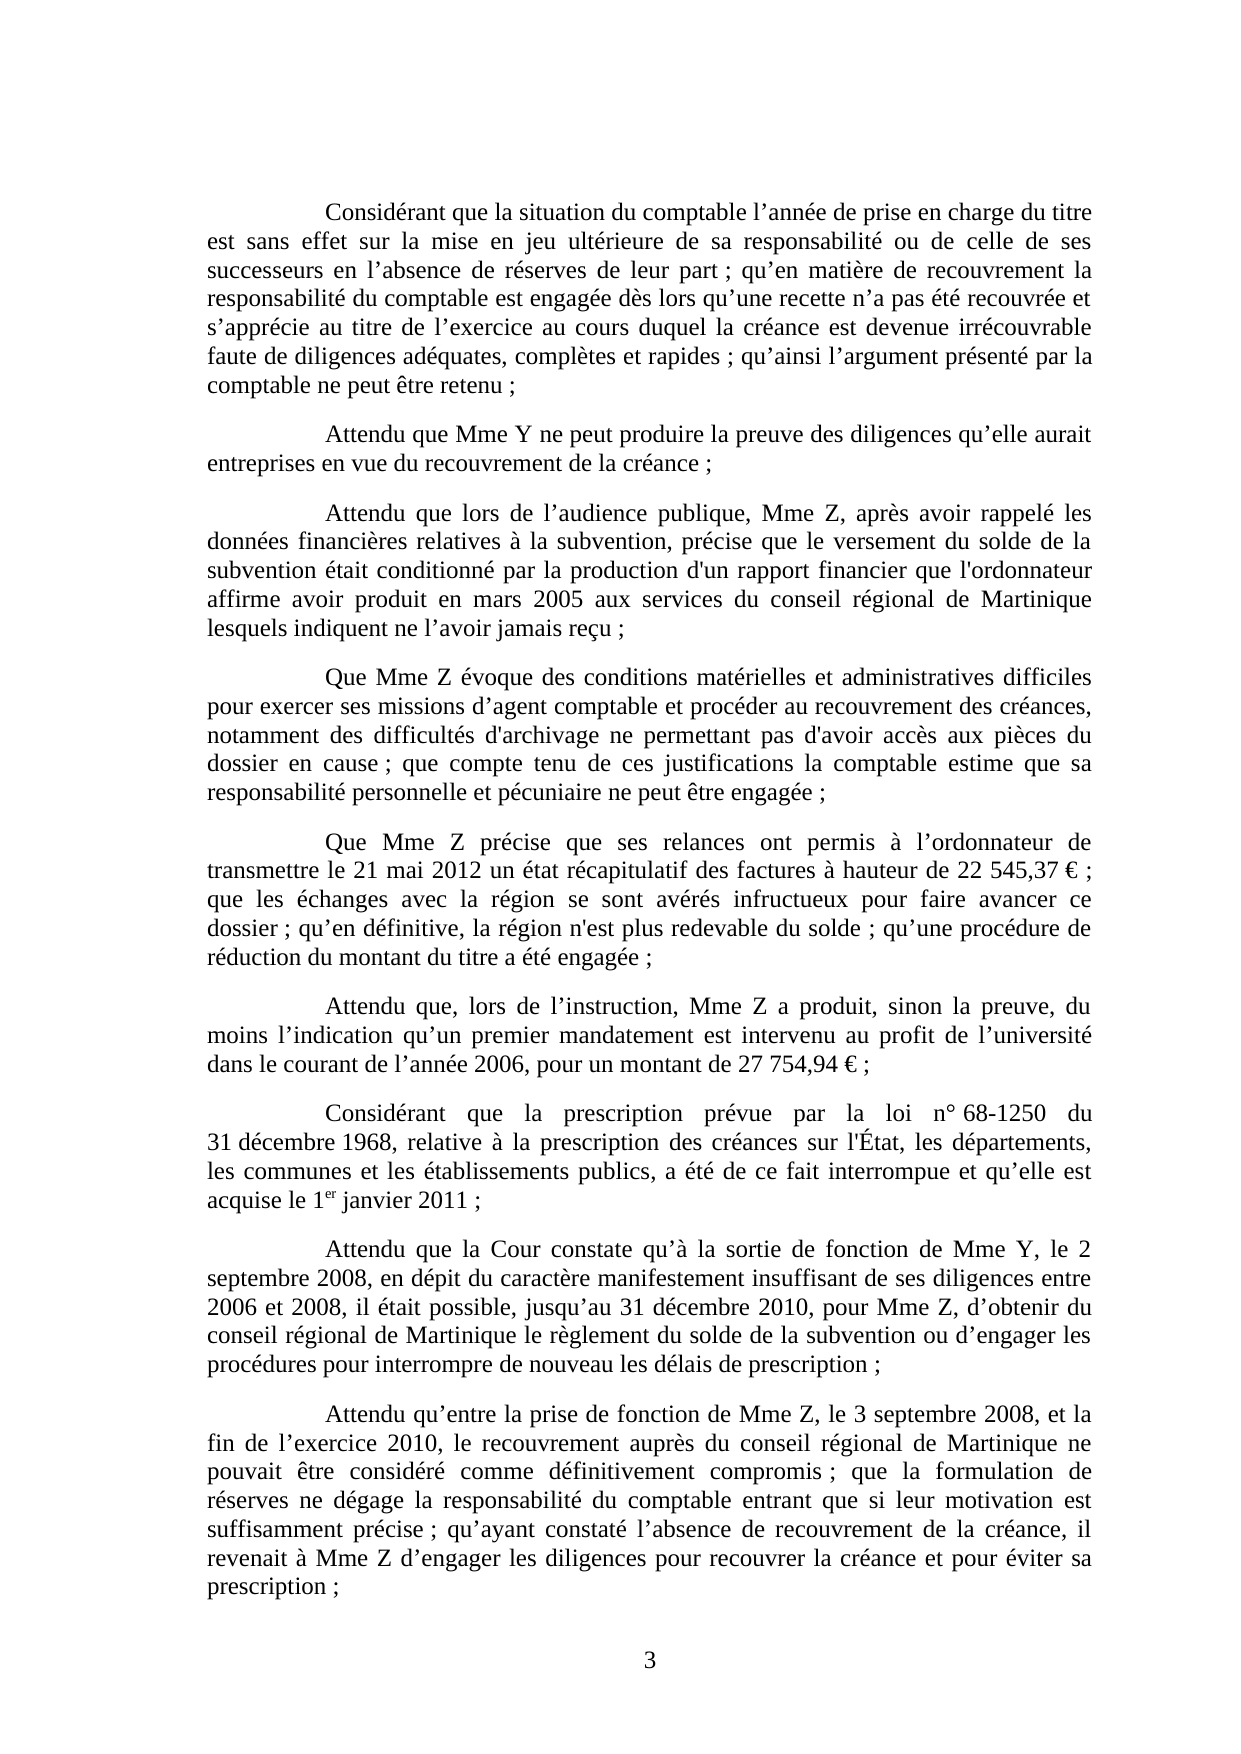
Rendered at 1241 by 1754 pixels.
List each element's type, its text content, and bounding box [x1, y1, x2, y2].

text Considérant que la situation du comptable l’année de prise en charge du titre est sans effet sur la mise en jeu ultérieure de sa responsabilité ou de celle de ses successeurs en l’absence de réserves de leur part ; qu’en matière de recouvrement la responsabilité du comptable est engagée dès lors qu’une recette n’a pas été recouvrée et s’apprécie au titre de l’exercice au cours duquel la créance est devenue irrécouvrable faute de diligences adéquates, complètes et rapides ; qu’ainsi l’argument présenté par la comptable ne peut être retenu ; [207, 197, 1092, 398]
text Attendu que la Cour constate qu’à la sortie de fonction de Mme Y, le 2 septembre 2008, en dépit du caractère manifestement insuffisant de ses diligences entre 2006 et 2008, il était possible, jusqu’au 31 décembre 2010, pour Mme Z, d’obtenir du conseil régional de Martinique le règlement du solde de la subvention ou d’engager les procédures pour interrompre de nouveau les délais de prescription ; [207, 1234, 1092, 1378]
text Attendu que Mme Y ne peut produire la preuve des diligences qu’elle aurait entreprises en vue du recouvrement de la créance ; [207, 419, 1092, 477]
text Attendu qu’entre la prise de fonction de Mme Z, le 3 septembre 2008, et la fin de l’exercice 2010, le recouvrement auprès du conseil régional de Martinique ne pouvait être considéré comme définitivement compromis ; que la formulation de réserves ne dégage la responsabilité du comptable entrant que si leur motivation est suffisamment précise ; qu’ayant constaté l’absence de recouvrement de la créance, il revenait à Mme Z d’engager les diligences pour recouvrer la créance et pour éviter sa prescription ; [207, 1399, 1092, 1600]
text Que Mme Z évoque des conditions matérielles et administratives difficiles pour exercer ses missions d’agent comptable et procéder au recouvrement des créances, notamment des difficultés d'archivage ne permettant pas d'avoir accès aux pièces du dossier en cause ; que compte tenu de ces justifications la comptable estime que sa responsabilité personnelle et pécuniaire ne peut être engagée ; [207, 662, 1092, 806]
text Considérant que la prescription prévue par la loi n° 68-1250 du 31 décembre 1968, relative à la prescription des créances sur l'État, les départements, les communes et les établissements publics, a été de ce fait interrompue et qu’elle est acquise le 1er janvier 2011 ; [207, 1098, 1092, 1213]
text Attendu que lors de l’audience publique, Mme Z, après avoir rappelé les données financières relatives à la subvention, précise que le versement du solde de la subvention était conditionné par la production d'un rapport financier que l'ordonnateur affirme avoir produit en mars 2005 aux services du conseil régional de Martinique lesquels indiquent ne l’avoir jamais reçu ; [207, 498, 1092, 641]
text Attendu que, lors de l’instruction, Mme Z a produit, sinon la preuve, du moins l’indication qu’un premier mandatement est intervenu au profit de l’université dans le courant de l’année 2006, pour un montant de 27 754,94 € ; [207, 991, 1092, 1078]
text Que Mme Z précise que ses relances ont permis à l’ordonnateur de transmettre le 21 mai 2012 un état récapitulatif des factures à hauteur de 22 545,37 € ; que les échanges avec la région se sont avérés infructueux pour faire avancer ce dossier ; qu’en définitive, la région n'est plus redevable du solde ; qu’une procédure de réduction du montant du titre a été engagée ; [207, 827, 1092, 971]
